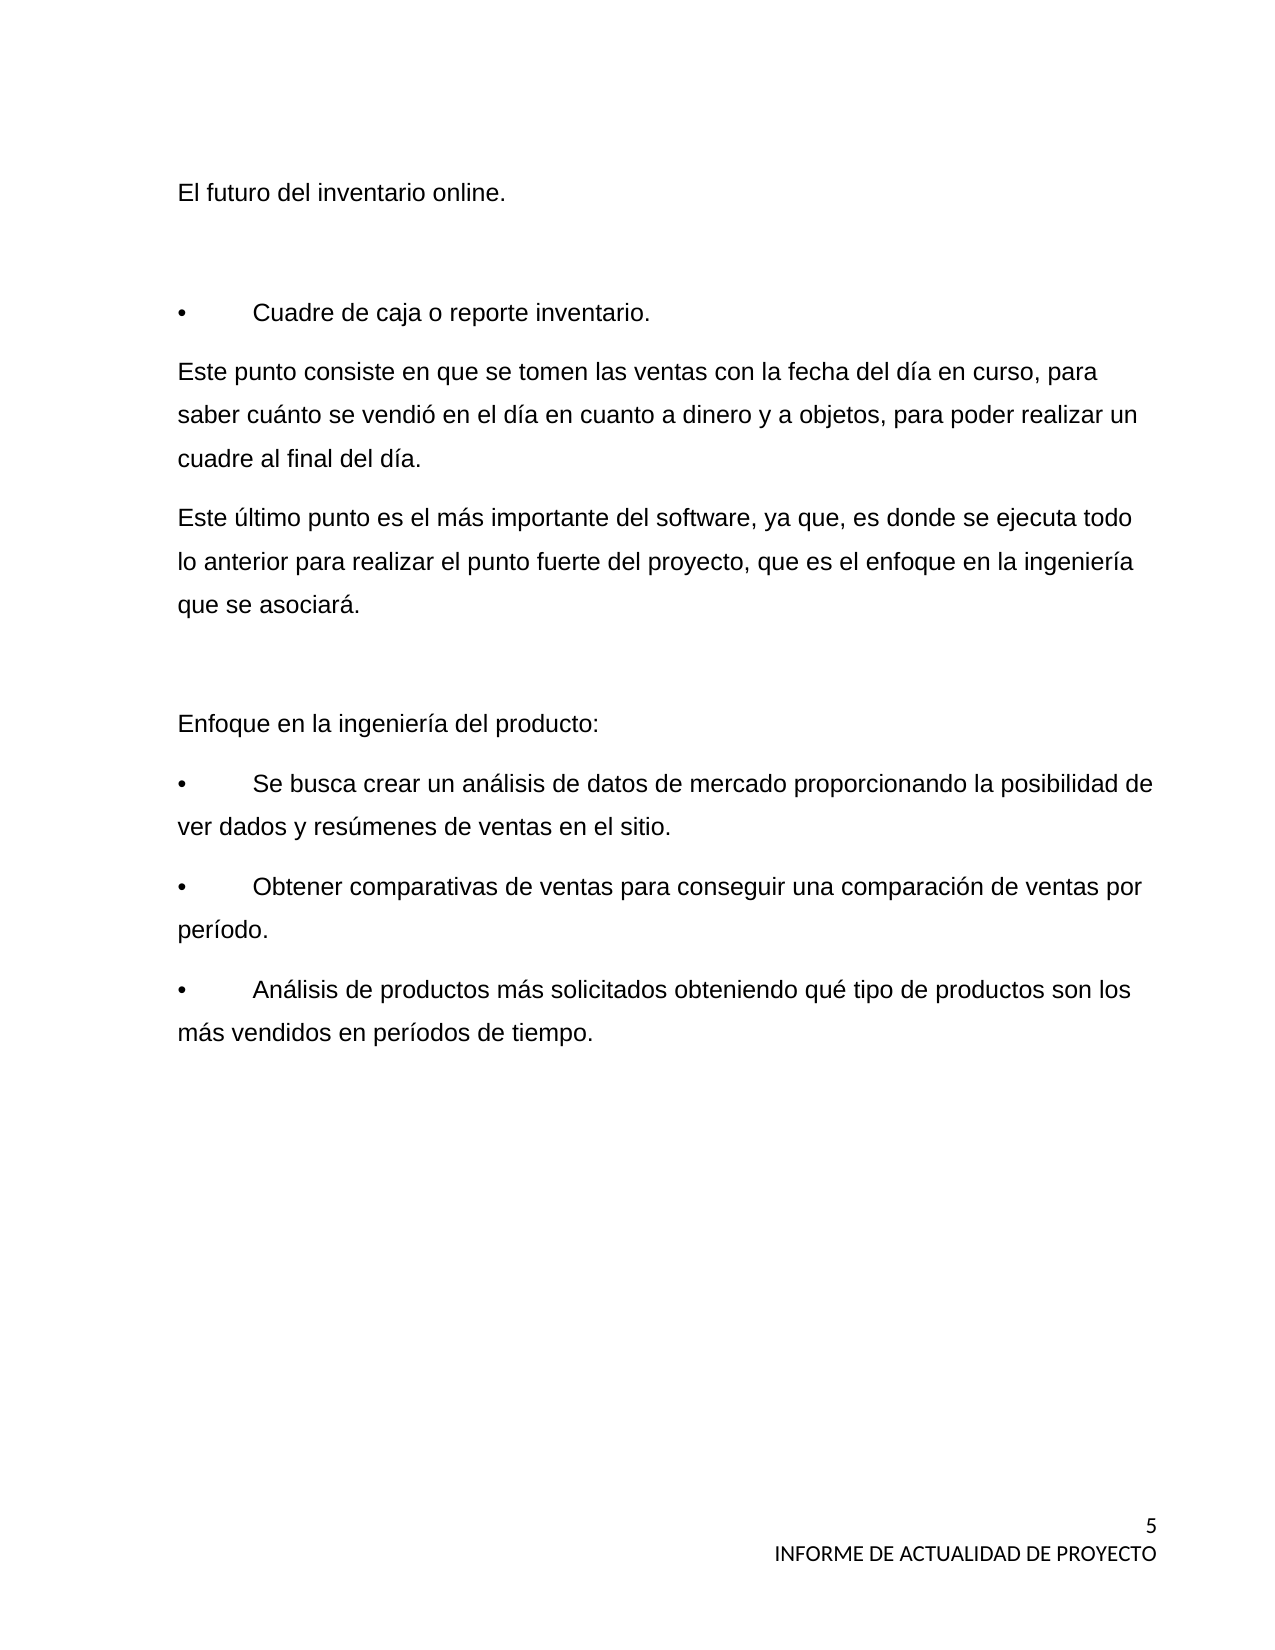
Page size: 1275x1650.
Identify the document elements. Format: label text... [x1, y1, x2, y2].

text • Análisis de productos más solicitados obteniendo qué tipo de productos son los más vendidos en períodos de tiempo. [177, 975, 1157, 1047]
text • Cuadre de caja o reporte inventario. [177, 297, 1157, 326]
text Este punto consiste en que se tomen las ventas con la fecha del día en curso, para saber cuánto se vendió en el día en cuanto a dinero y a objetos, para poder realizar un cuadre al final del día. [177, 357, 1157, 472]
text • Obtener comparativas de ventas para conseguir una comparación de ventas por período. [177, 872, 1157, 944]
text El futuro del inventario online. [177, 178, 1157, 207]
text Enfoque en la ingeniería del producto: [177, 709, 1157, 738]
text Este último punto es el más importante del software, ya que, es donde se ejecuta todo lo anterior para realizar el punto fuerte del proyecto, que es el enfoque en la ingeniería que se asociará. [177, 503, 1157, 618]
text • Se busca crear un análisis de datos de mercado proporcionando la posibilidad de ver dados y resúmenes de ventas en el sitio. [177, 769, 1157, 841]
